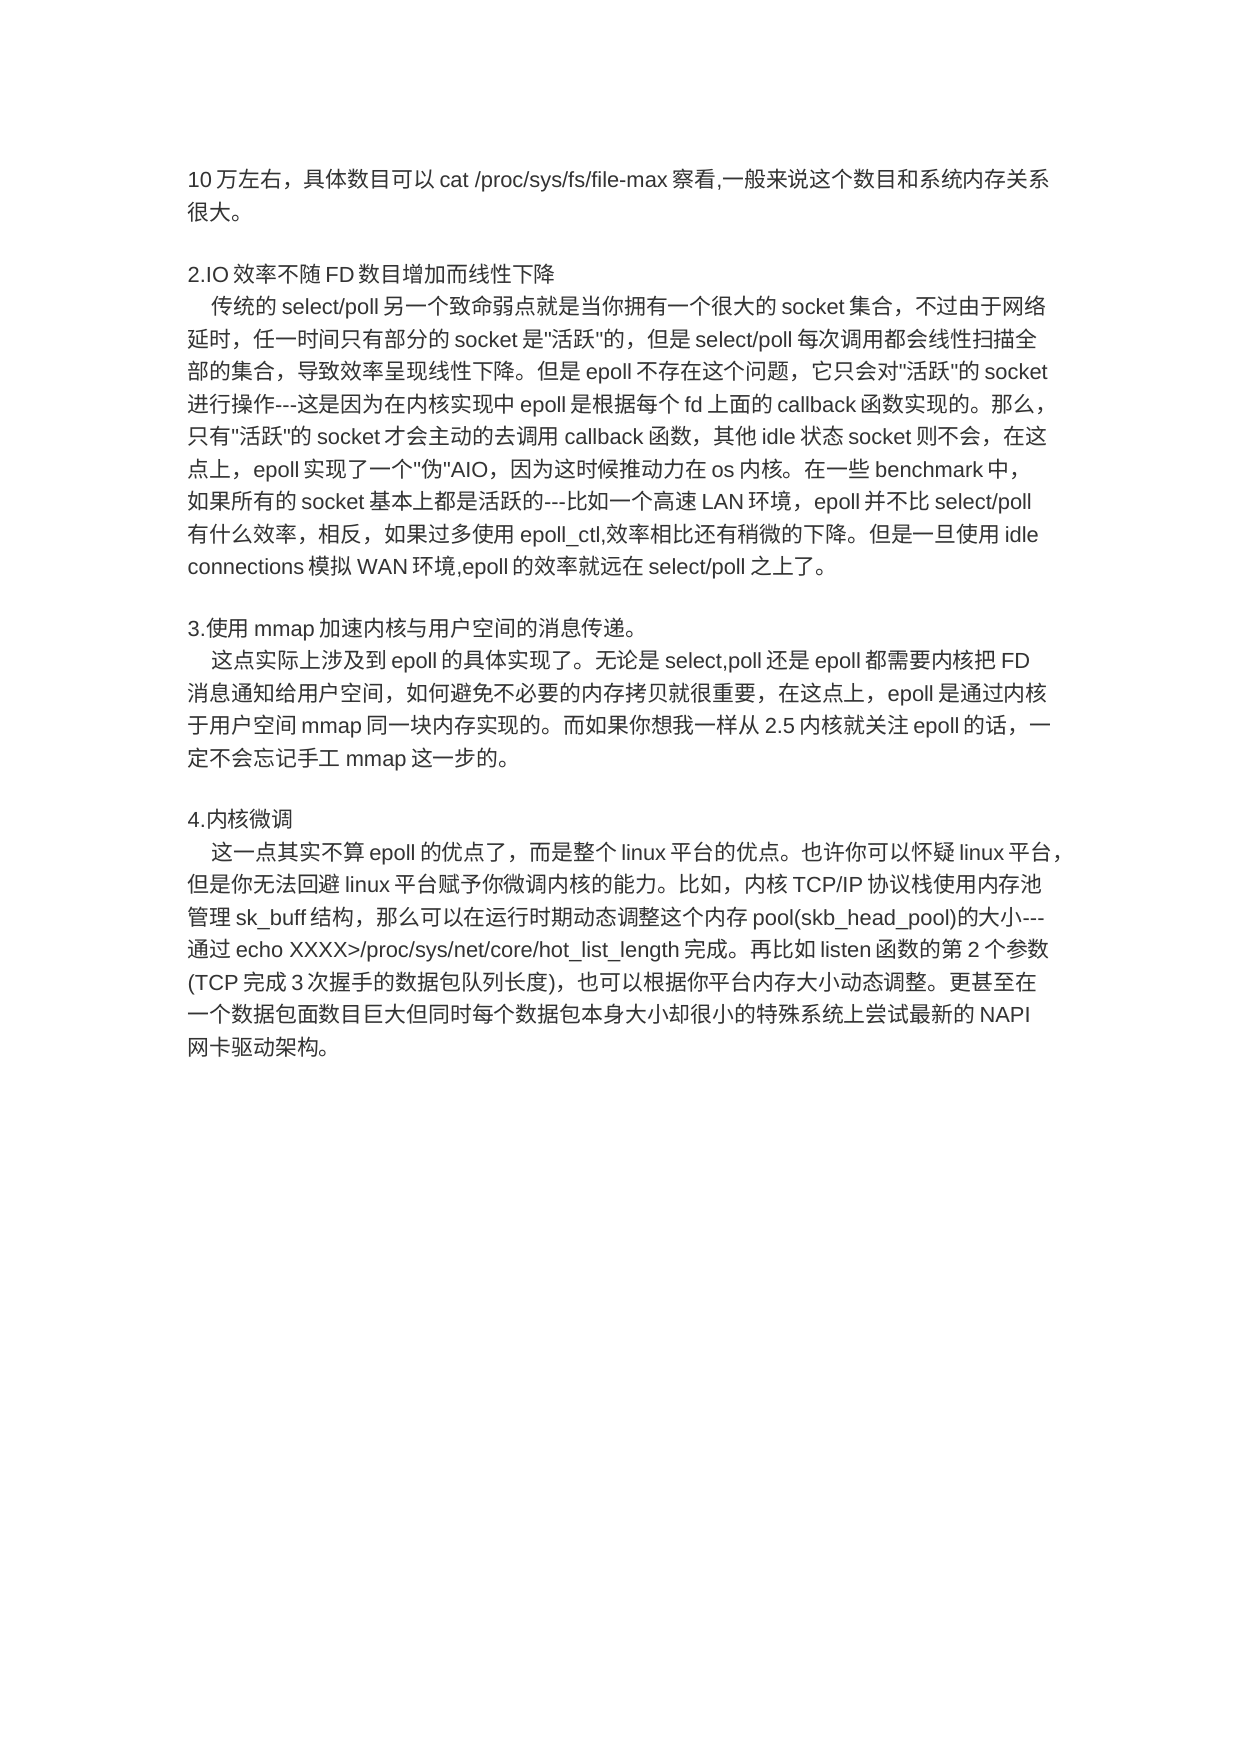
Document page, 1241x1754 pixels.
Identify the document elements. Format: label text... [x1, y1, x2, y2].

text 4.内核微调 这一点其实不算epoll的优点了，而是整个linux平台的优点。也许你可以怀疑linux平台，但是你无法回避linux平台赋予你微调内核的能力。比如，内核TCP/IP协议栈使用内存池管理sk_buff结构，那么可以在运行时期动态调整这个内存pool(skb_head_pool)的大小--- 通过echo XXXX>/proc/sys/net/core/hot_list_length完成。再比如listen函数的第2个参数(TCP完成3次握手的数据包队列长度)，也可以根据你平台内存大小动态调整。更甚至在一个数据包面数目巨大但同时每个数据包本身大小却很小的特殊系统上尝试最新的NAPI网卡驱动架构。 [187, 802, 1053, 1062]
text 3.使用mmap加速内核与用户空间的消息传递。 这点实际上涉及到epoll的具体实现了。无论是select,poll还是epoll都需要内核把FD消息通知给用户空间，如何避免不必要的内存拷贝就很重要，在这点上，epoll是通过内核于用户空间mmap同一块内存实现的。而如果你想我一样从2.5内核就关注epoll的话，一定不会忘记手工 mmap这一步的。 [187, 610, 1053, 773]
text 2.IO效率不随FD数目增加而线性下降 传统的select/poll另一个致命弱点就是当你拥有一个很大的socket集合，不过由于网络延时，任一时间只有部分的socket是"活跃"的，但是select/poll每次调用都会线性扫描全部的集合，导致效率呈现线性下降。但是epoll不存在这个问题，它只会对"活跃"的socket进行操作---这是因为在内核实现中epoll是根据每个fd上面的callback函数实现的。那么，只有"活跃"的socket才会主动的去调用 callback函数，其他idle状态socket则不会，在这点上，epoll实现了一个"伪"AIO，因为这时候推动力在os内核。在一些 benchmark中，如果所有的socket基本上都是活跃的---比如一个高速LAN环境，epoll并不比select/poll有什么效率，相反，如果过多使用epoll_ctl,效率相比还有稍微的下降。但是一旦使用idle connections模拟WAN环境,epoll的效率就远在select/poll之上了。 [187, 256, 1053, 581]
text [187, 162, 1053, 227]
